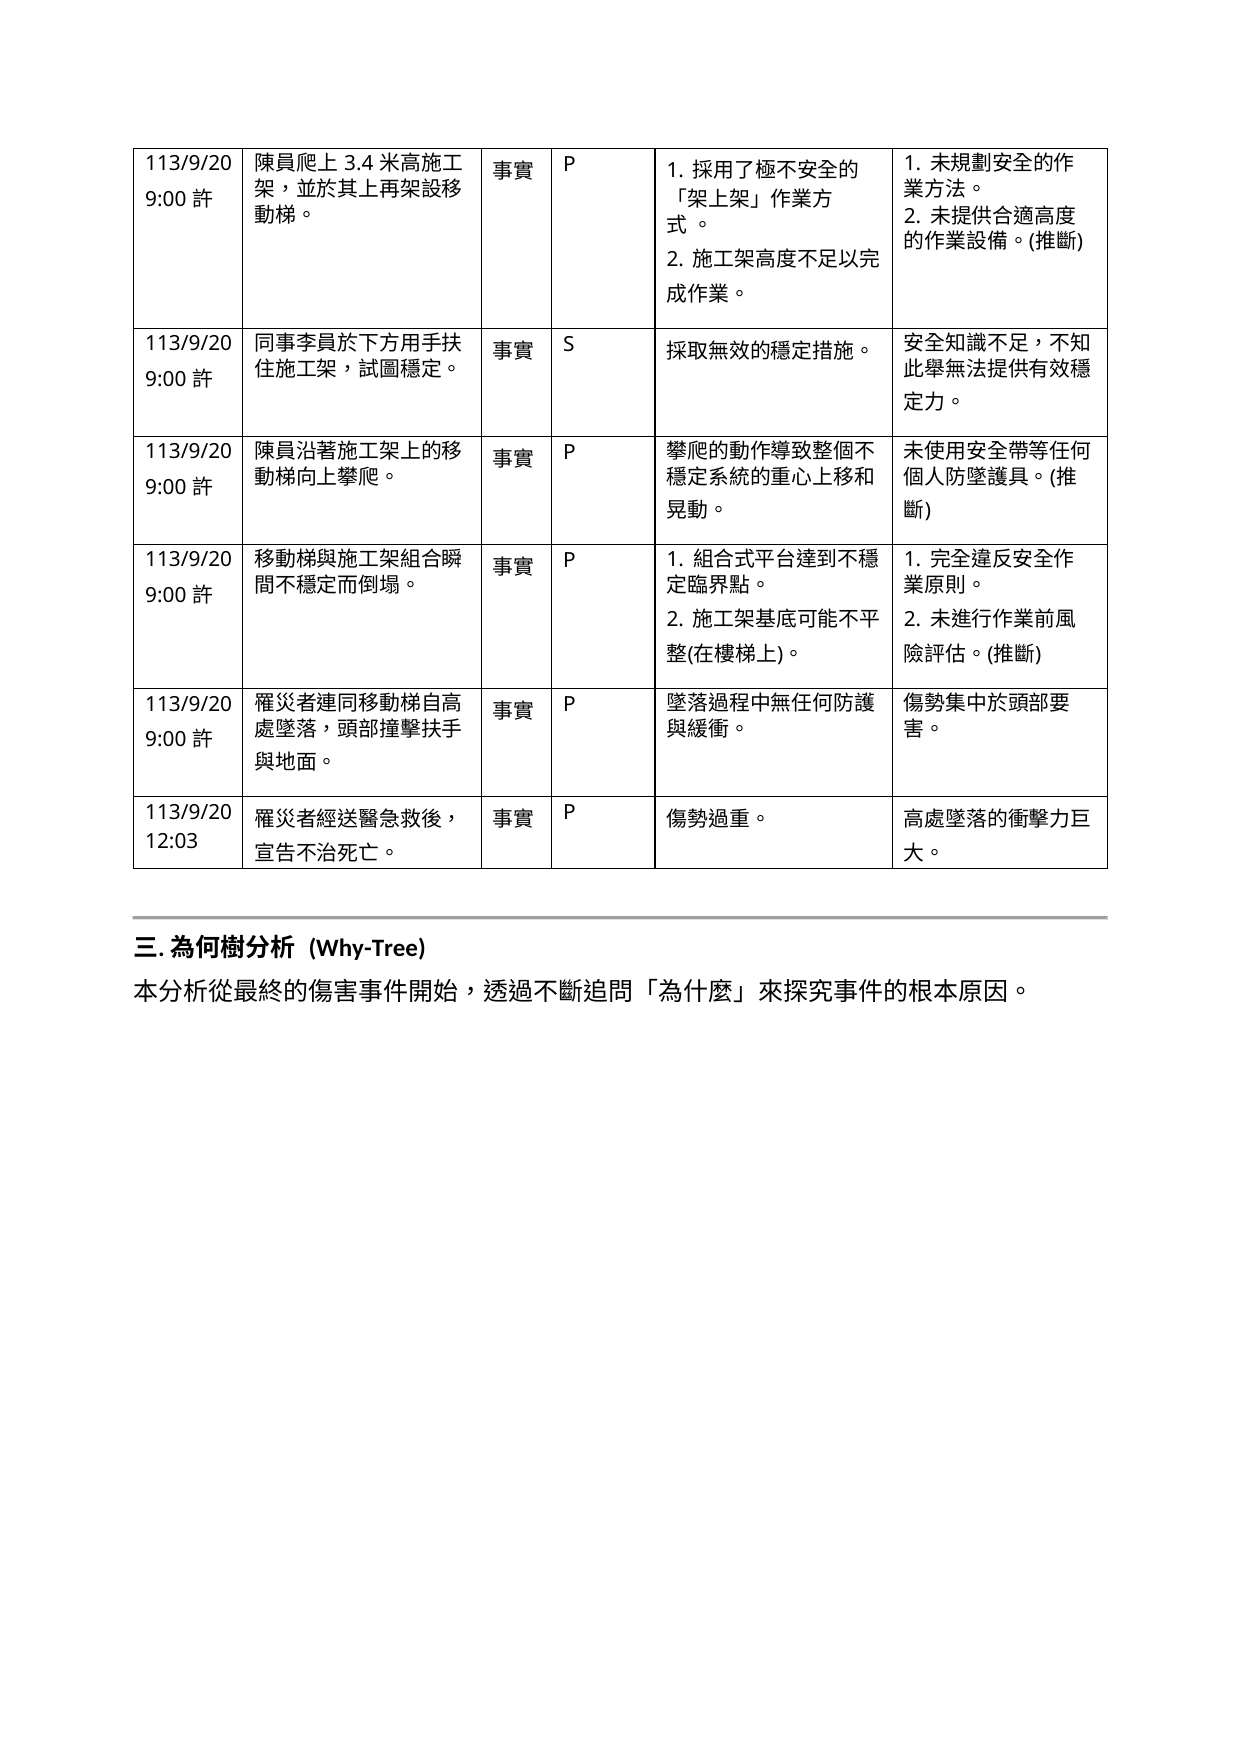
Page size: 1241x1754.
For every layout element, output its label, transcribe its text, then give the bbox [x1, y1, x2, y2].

table_cell 採取無效的穩定措施。 [656, 329, 892, 436]
text 本分析從最終的傷害事件開始，透過不斷追問「為什麼」來探究事件的根本原因。 [133, 965, 1119, 1009]
table_header P [552, 149, 654, 328]
table_cell 事實 [482, 545, 551, 688]
table_cell 罹災者經送醫急救後， 宣告不治死亡。 [243, 797, 481, 868]
table_cell 同事李員於下方用手扶住施工架，試圖穩定。 [243, 329, 481, 436]
table_cell 113/9/20 12:03 [134, 797, 242, 868]
table_cell 陳員沿著施工架上的移動梯向上攀爬。 [243, 437, 481, 544]
table_header 陳員爬上 3.4 米高施工架，並於其上再架設移動梯。 [243, 149, 481, 328]
table_cell 移動梯與施工架組合瞬間不穩定而倒塌。 [243, 545, 481, 688]
table_cell 攀爬的動作導致整個不穩定系統的重心上移和 晃動。 [656, 437, 892, 544]
table_cell S [552, 329, 654, 436]
table_header 採用了極不安全的 「架上架」作業方式 。 施工架高度不足以完 成作業。 [656, 149, 892, 328]
table_cell 113/9/20 9:00 許 [134, 689, 242, 796]
table_cell 113/9/20 9:00 許 [134, 545, 242, 688]
table_cell 安全知識不足，不知此舉無法提供有效穩 定力。 [893, 329, 1107, 436]
table_cell 傷勢過重。 [656, 797, 892, 868]
table_cell 墜落過程中無任何防護與緩衝。 [656, 689, 892, 796]
table_cell 組合式平台達到不穩定臨界點。 施工架基底可能不平 整(在樓梯上)。 [656, 545, 892, 688]
table_cell 事實 [482, 797, 551, 868]
table_cell 事實 [482, 329, 551, 436]
table_cell 113/9/20 9:00 許 [134, 329, 242, 436]
table_cell 傷勢集中於頭部要害。 [893, 689, 1107, 796]
table_cell 完全違反安全作業原則。 未進行作業前風 險評估。(推斷) [893, 545, 1107, 688]
table_cell 113/9/20 9:00 許 [134, 437, 242, 544]
table_cell 罹災者連同移動梯自高處墜落，頭部撞擊扶手 與地面。 [243, 689, 481, 796]
table_cell 未使用安全帶等任何個人防墜護具。(推 斷) [893, 437, 1107, 544]
table_header 事實 [482, 149, 551, 328]
table_cell P [552, 545, 654, 688]
subtitle 三. 為何樹分析 (Why-Tree) [133, 902, 1119, 965]
table_cell 事實 [482, 689, 551, 796]
table_cell 高處墜落的衝擊力巨 大。 [893, 797, 1107, 868]
table_header 未規劃安全的作業方法。 未提供合適高度的作業設備。(推斷) [893, 149, 1107, 328]
table_cell P [552, 797, 654, 868]
table_cell 事實 [482, 437, 551, 544]
table_header 113/9/20 9:00 許 [134, 149, 242, 328]
table_cell P [552, 689, 654, 796]
table_cell P [552, 437, 654, 544]
